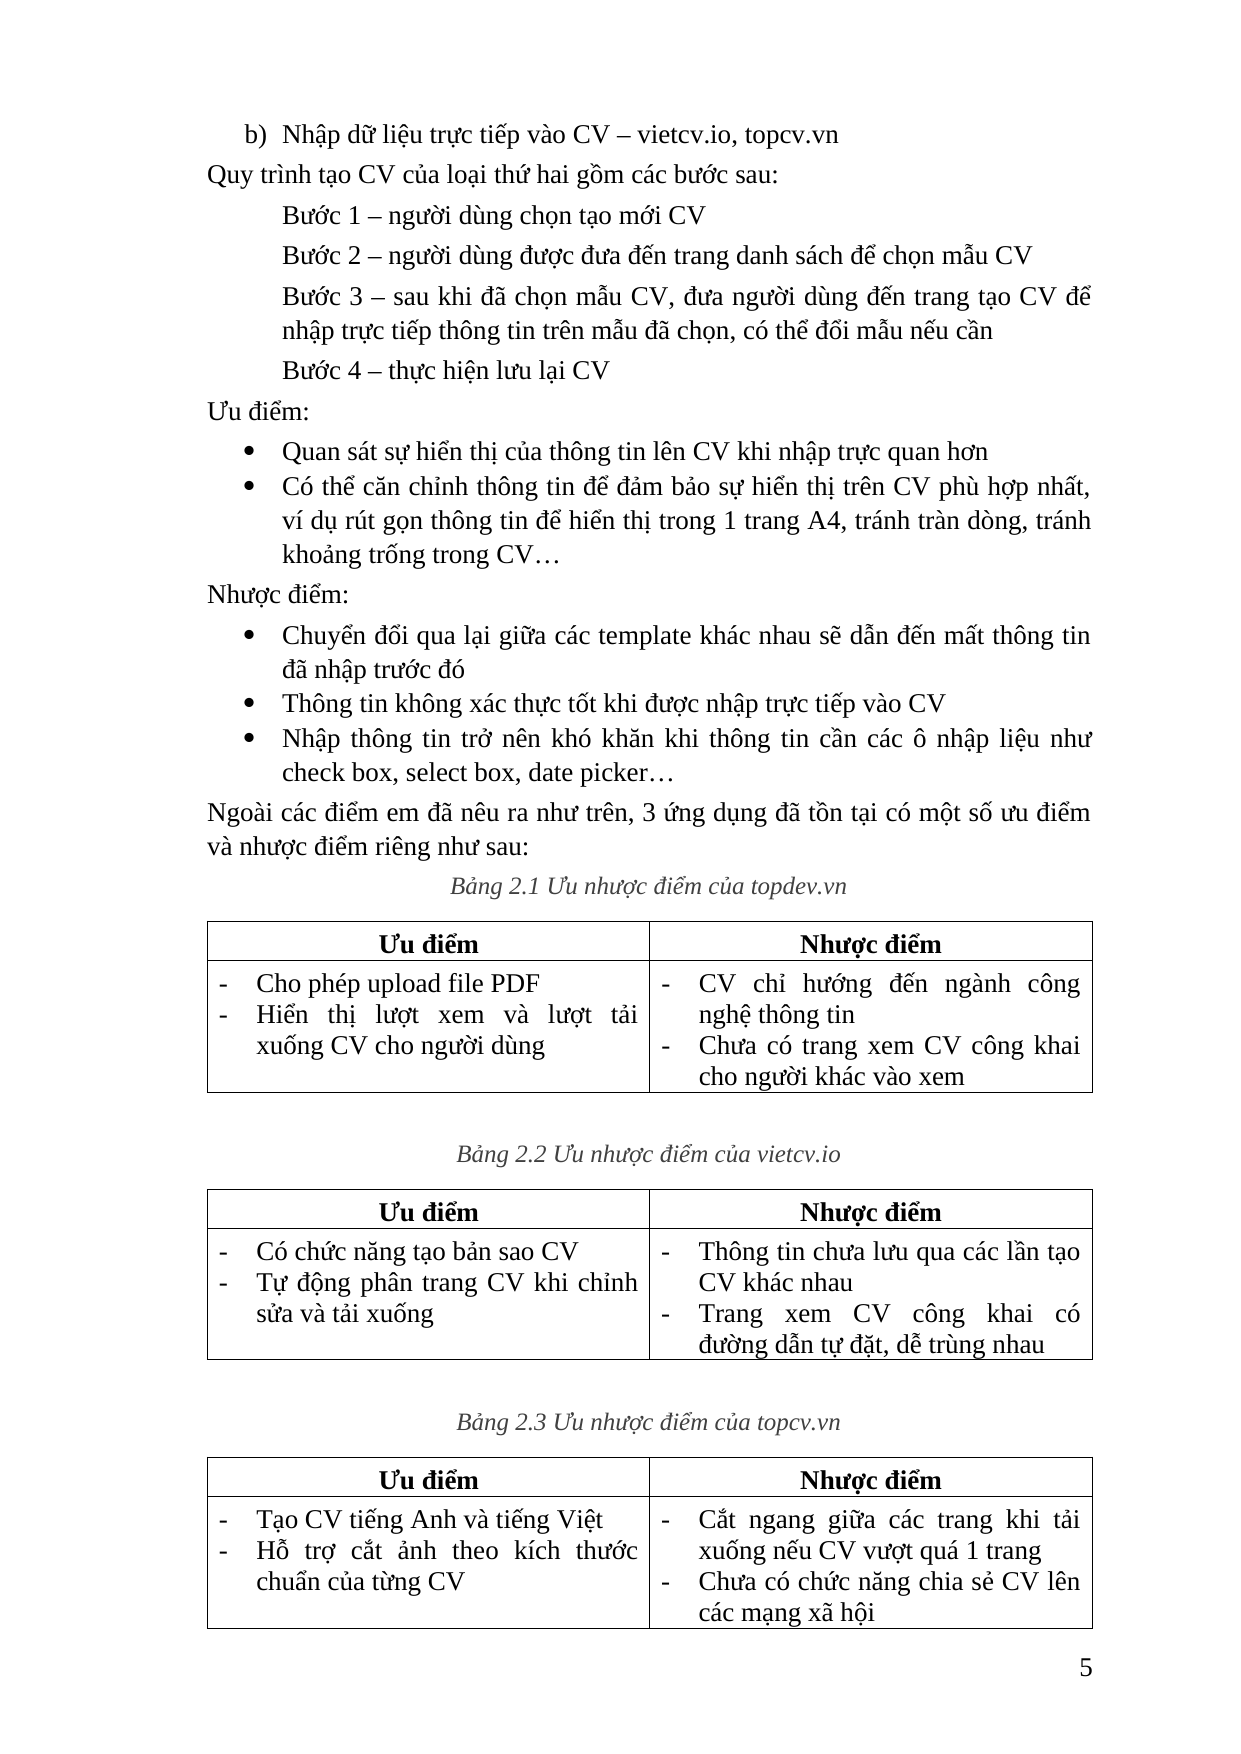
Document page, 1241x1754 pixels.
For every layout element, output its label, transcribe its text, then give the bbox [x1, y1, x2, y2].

table_header Nhược điểm [650, 1190, 1092, 1227]
table_header Ưu điểm [208, 1190, 649, 1227]
list Chuyển đổi qua lại giữa các template khác nhau sẽ dẫn đến mất thông tin đã nhập trước đó [244, 619, 1092, 684]
text Ngoài các điểm em đã nêu ra như trên, 3 ứng dụng đã tồn tại có một số ưu điểm và nhược điểm riêng như sau: [207, 796, 1092, 862]
table_header Ưu điểm [208, 922, 649, 960]
list Có thể căn chỉnh thông tin để đảm bảo sự hiển thị trên CV phù hợp nhất, ví dụ rút gọn thông tin để hiển thị trong 1 trang A4, tránh tràn dòng, tránh khoảng trống trong CV… [244, 469, 1092, 569]
text Bảng 2.3 Ưu nhược điểm của topcv.vn [207, 1407, 1092, 1436]
table_cell Tạo CV tiếng Anh và tiếng Việt Hỗ trợ cắt ảnh theo kích thước chuẩn của từng CV [208, 1497, 649, 1628]
table_cell Thông tin chưa lưu qua các lần tạo CV khác nhau Trang xem CV công khai có đường dẫn tự đặt, dễ trùng nhau [650, 1229, 1092, 1359]
table_cell CV chỉ hướng đến ngành công nghệ thông tin Chưa có trang xem CV công khai cho người khác vào xem [650, 961, 1092, 1092]
table_cell Cắt ngang giữa các trang khi tải xuống nếu CV vượt quá 1 trang Chưa có chức năng chia sẻ CV lên các mạng xã hội [650, 1497, 1092, 1628]
table_cell Có chức năng tạo bản sao CV Tự động phân trang CV khi chỉnh sửa và tải xuống [208, 1229, 649, 1359]
list Quan sát sự hiển thị của thông tin lên CV khi nhập trực quan hơn [244, 435, 1092, 466]
list Thông tin không xác thực tốt khi được nhập trực tiếp vào CV [244, 687, 1092, 718]
text Bảng 2.2 Ưu nhược điểm của vietcv.io [207, 1139, 1092, 1168]
list Nhập dữ liệu trực tiếp vào CV – vietcv.io, topcv.vn [244, 118, 1092, 149]
table_header Nhược điểm [650, 1458, 1092, 1496]
text Bước 4 – thực hiện lưu lại CV [282, 354, 1092, 386]
text Bước 2 – người dùng được đưa đến trang danh sách để chọn mẫu CV [282, 239, 1092, 271]
text Nhược điểm: [207, 578, 1092, 609]
list Nhập thông tin trở nên khó khăn khi thông tin cần các ô nhập liệu như check box, select box, date picker… [244, 722, 1092, 787]
table_header Nhược điểm [650, 922, 1092, 960]
text Quy trình tạo CV của loại thứ hai gồm các bước sau: [207, 158, 1092, 190]
text Bảng 2.1 Ưu nhược điểm của topdev.vn [207, 871, 1092, 900]
text Bước 1 – người dùng chọn tạo mới CV [282, 199, 1092, 230]
text Bước 3 – sau khi đã chọn mẫu CV, đưa người dùng đến trang tạo CV để nhập trực tiếp thông tin trên mẫu đã chọn, có thể đổi mẫu nếu cần [282, 280, 1092, 345]
table_header Ưu điểm [208, 1458, 649, 1496]
text Ưu điểm: [207, 395, 1092, 426]
table_cell Cho phép upload file PDF Hiển thị lượt xem và lượt tải xuống CV cho người dùng [208, 961, 649, 1092]
